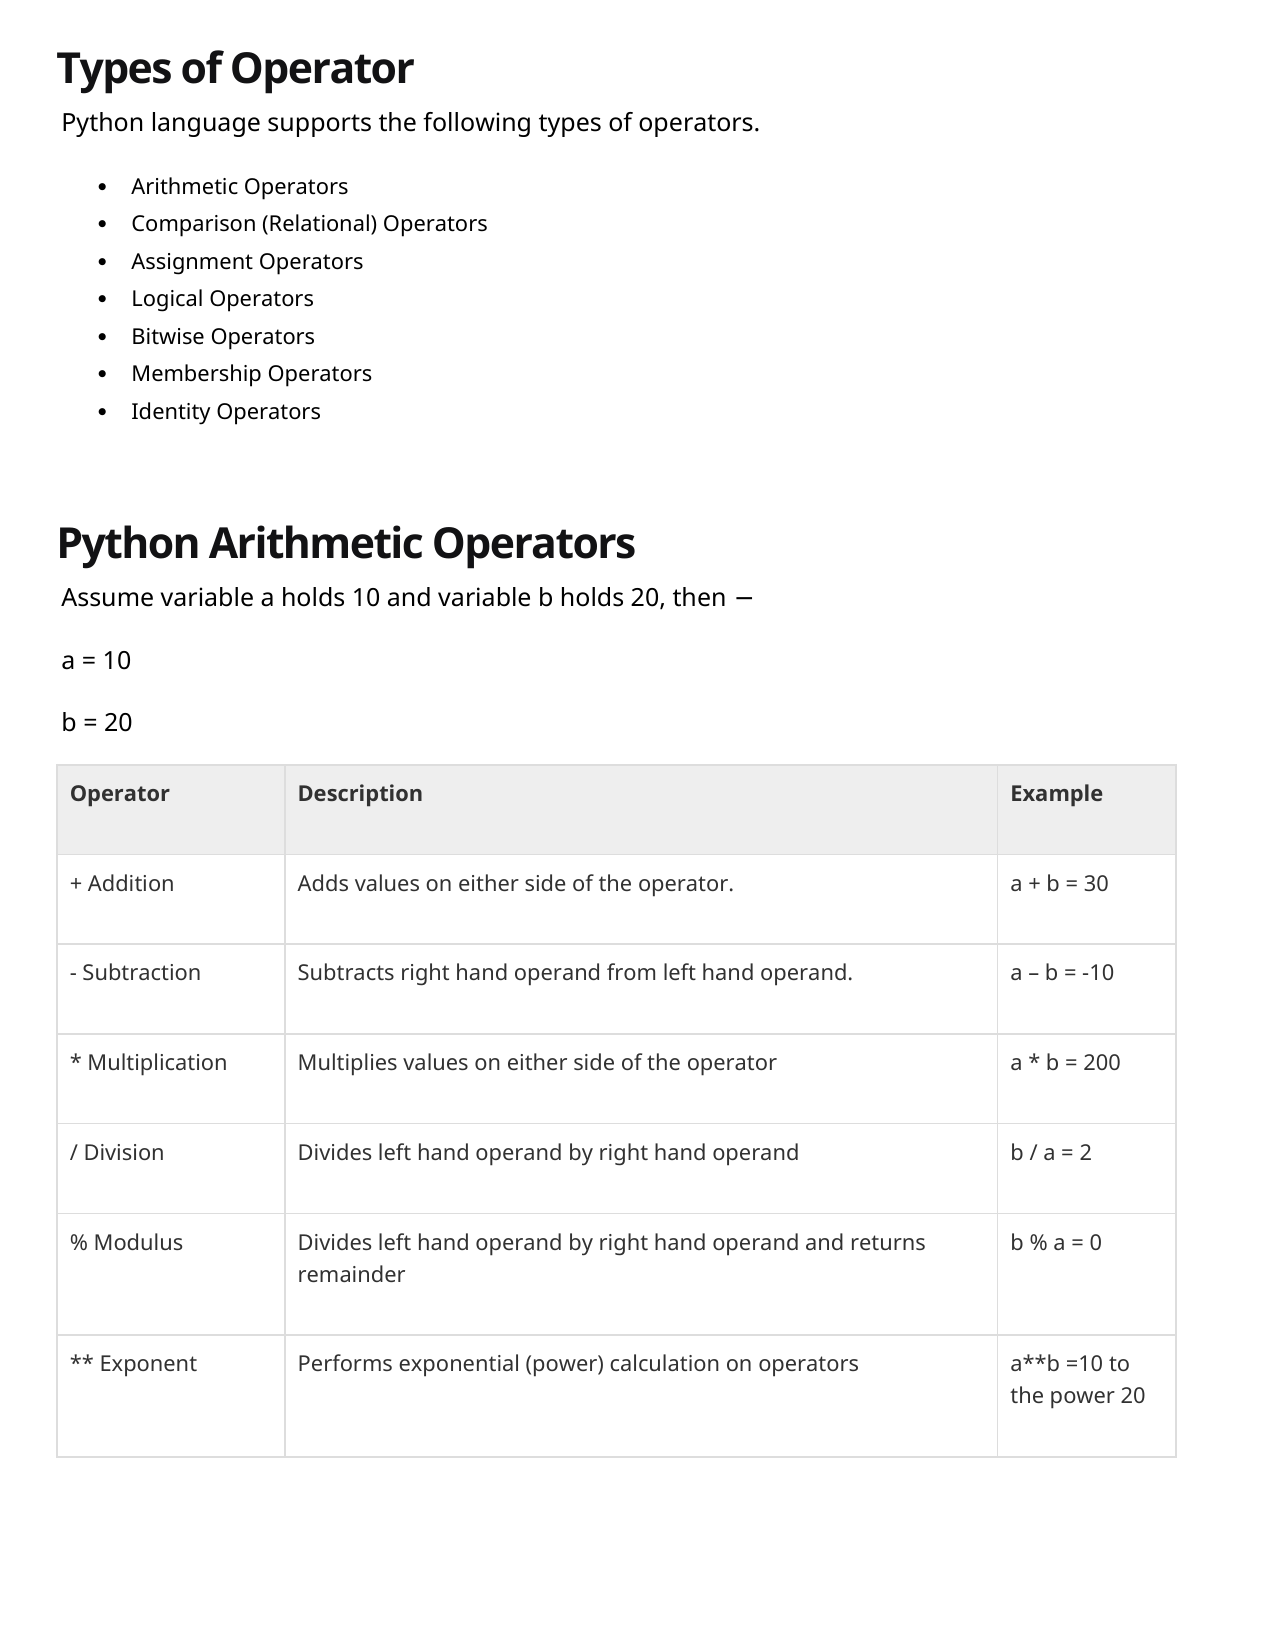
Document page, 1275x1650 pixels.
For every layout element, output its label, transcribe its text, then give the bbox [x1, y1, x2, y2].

subtitle Python Arithmetic Operators [56, 513, 1232, 571]
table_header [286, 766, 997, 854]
list Arithmetic Operators [99, 163, 1232, 201]
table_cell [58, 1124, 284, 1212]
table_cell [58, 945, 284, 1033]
text Assume variable a holds 10 and variable b holds 20, then − [61, 576, 1232, 614]
list Membership Operators [99, 351, 1232, 388]
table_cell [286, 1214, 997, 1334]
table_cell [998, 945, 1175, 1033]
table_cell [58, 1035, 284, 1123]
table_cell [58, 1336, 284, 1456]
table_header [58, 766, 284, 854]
text b = 20 [61, 701, 1232, 739]
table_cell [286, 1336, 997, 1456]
list Assignment Operators [99, 238, 1232, 276]
list Logical Operators [99, 276, 1232, 313]
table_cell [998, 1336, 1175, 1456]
list Comparison (Relational) Operators [99, 201, 1232, 238]
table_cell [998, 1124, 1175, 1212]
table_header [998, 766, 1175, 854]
text Python language supports the following types of operators. [61, 101, 1232, 138]
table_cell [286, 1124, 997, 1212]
text a = 10 [61, 639, 1232, 676]
list Identity Operators [99, 388, 1232, 426]
list Bitwise Operators [99, 313, 1232, 351]
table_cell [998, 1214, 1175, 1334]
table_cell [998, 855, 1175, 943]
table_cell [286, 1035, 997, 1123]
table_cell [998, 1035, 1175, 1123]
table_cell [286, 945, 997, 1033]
subtitle Types of Operator [56, 37, 1232, 96]
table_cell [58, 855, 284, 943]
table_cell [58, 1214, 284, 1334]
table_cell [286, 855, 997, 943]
